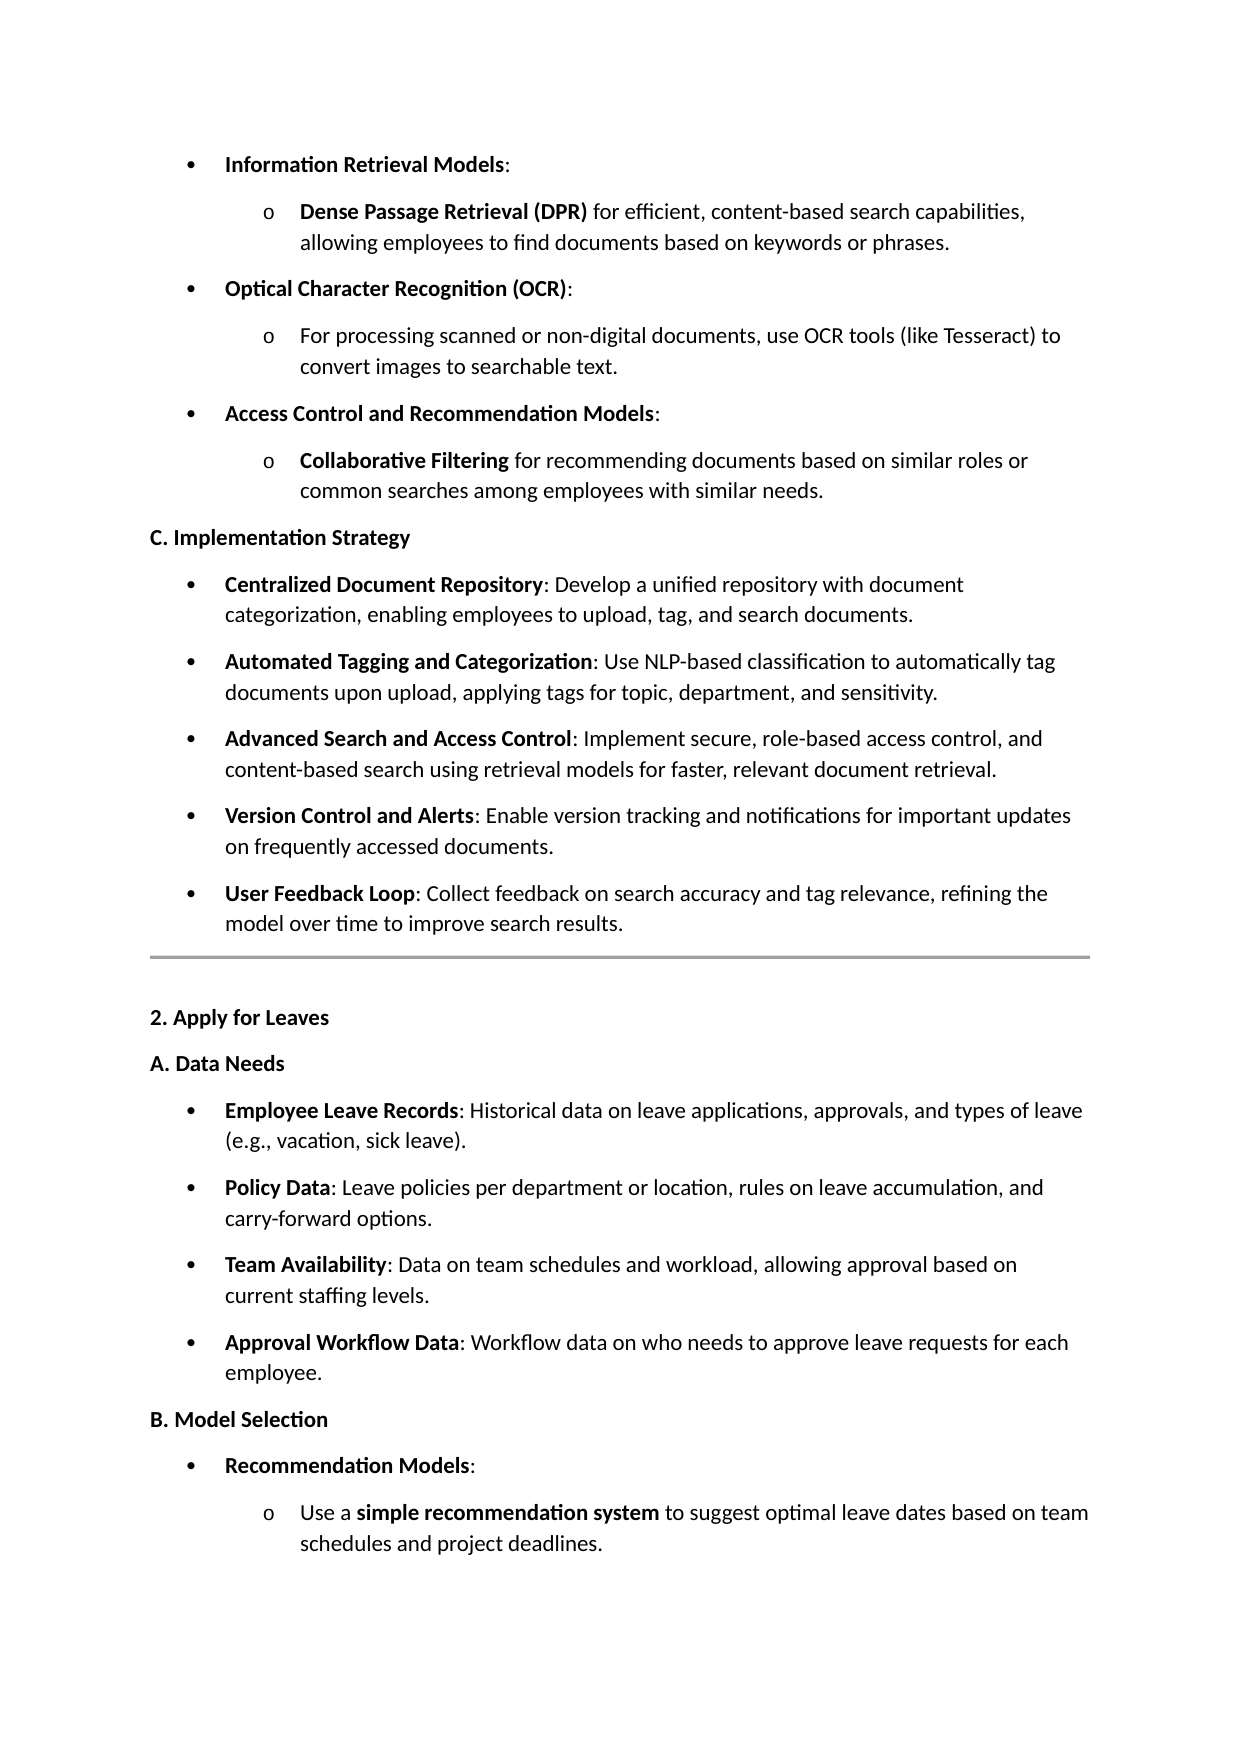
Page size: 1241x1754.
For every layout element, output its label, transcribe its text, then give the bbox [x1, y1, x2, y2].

list For processing scanned or non-digital documents, use OCR tools (like Tesseract) to convert images to searchable text. [262, 321, 1090, 380]
list Recommendation Models: [187, 1452, 1090, 1479]
list Information Retrieval Models: [187, 150, 1090, 178]
list Policy Data: Leave policies per department or location, rules on leave accumulation, and carry-forward options. [187, 1173, 1090, 1232]
list Version Control and Alerts: Enable version tracking and notifications for important updates on frequently accessed documents. [187, 802, 1090, 860]
list Use a simple recommendation system to suggest optimal leave dates based on team schedules and project deadlines. [262, 1498, 1090, 1557]
text A. Data Needs [150, 1049, 1090, 1077]
text 2. Apply for Leaves [150, 1003, 1090, 1031]
list Automated Tagging and Categorization: Use NLP-based classification to automatically tag documents upon upload, applying tags for topic, department, and sensitivity. [187, 647, 1090, 706]
list Dense Passage Retrieval (DPR) for efficient, content-based search capabilities, allowing employees to find documents based on keywords or phrases. [262, 197, 1090, 256]
list Advanced Search and Access Control: Implement secure, role-based access control, and content-based search using retrieval models for faster, relevant document retrieval. [187, 724, 1090, 783]
list Employee Leave Records: Historical data on leave applications, approvals, and types of leave (e.g., vacation, sick leave). [187, 1096, 1090, 1154]
list Centralized Document Repository: Develop a unified repository with document categorization, enabling employees to upload, tag, and search documents. [187, 570, 1090, 628]
list Team Availability: Data on team schedules and workload, allowing approval based on current staffing levels. [187, 1251, 1090, 1309]
list Access Control and Recommendation Models: [187, 399, 1090, 427]
list Optical Character Recognition (OCR): [187, 274, 1090, 302]
text C. Implementation Strategy [150, 523, 1090, 551]
list Approval Workflow Data: Workflow data on who needs to approve leave requests for each employee. [187, 1328, 1090, 1386]
list Collaborative Filtering for recommending documents based on similar roles or common searches among employees with similar needs. [262, 446, 1090, 504]
text B. Model Selection [150, 1405, 1090, 1433]
list User Feedback Loop: Collect feedback on search accuracy and tag relevance, refining the model over time to improve search results. [187, 879, 1090, 937]
